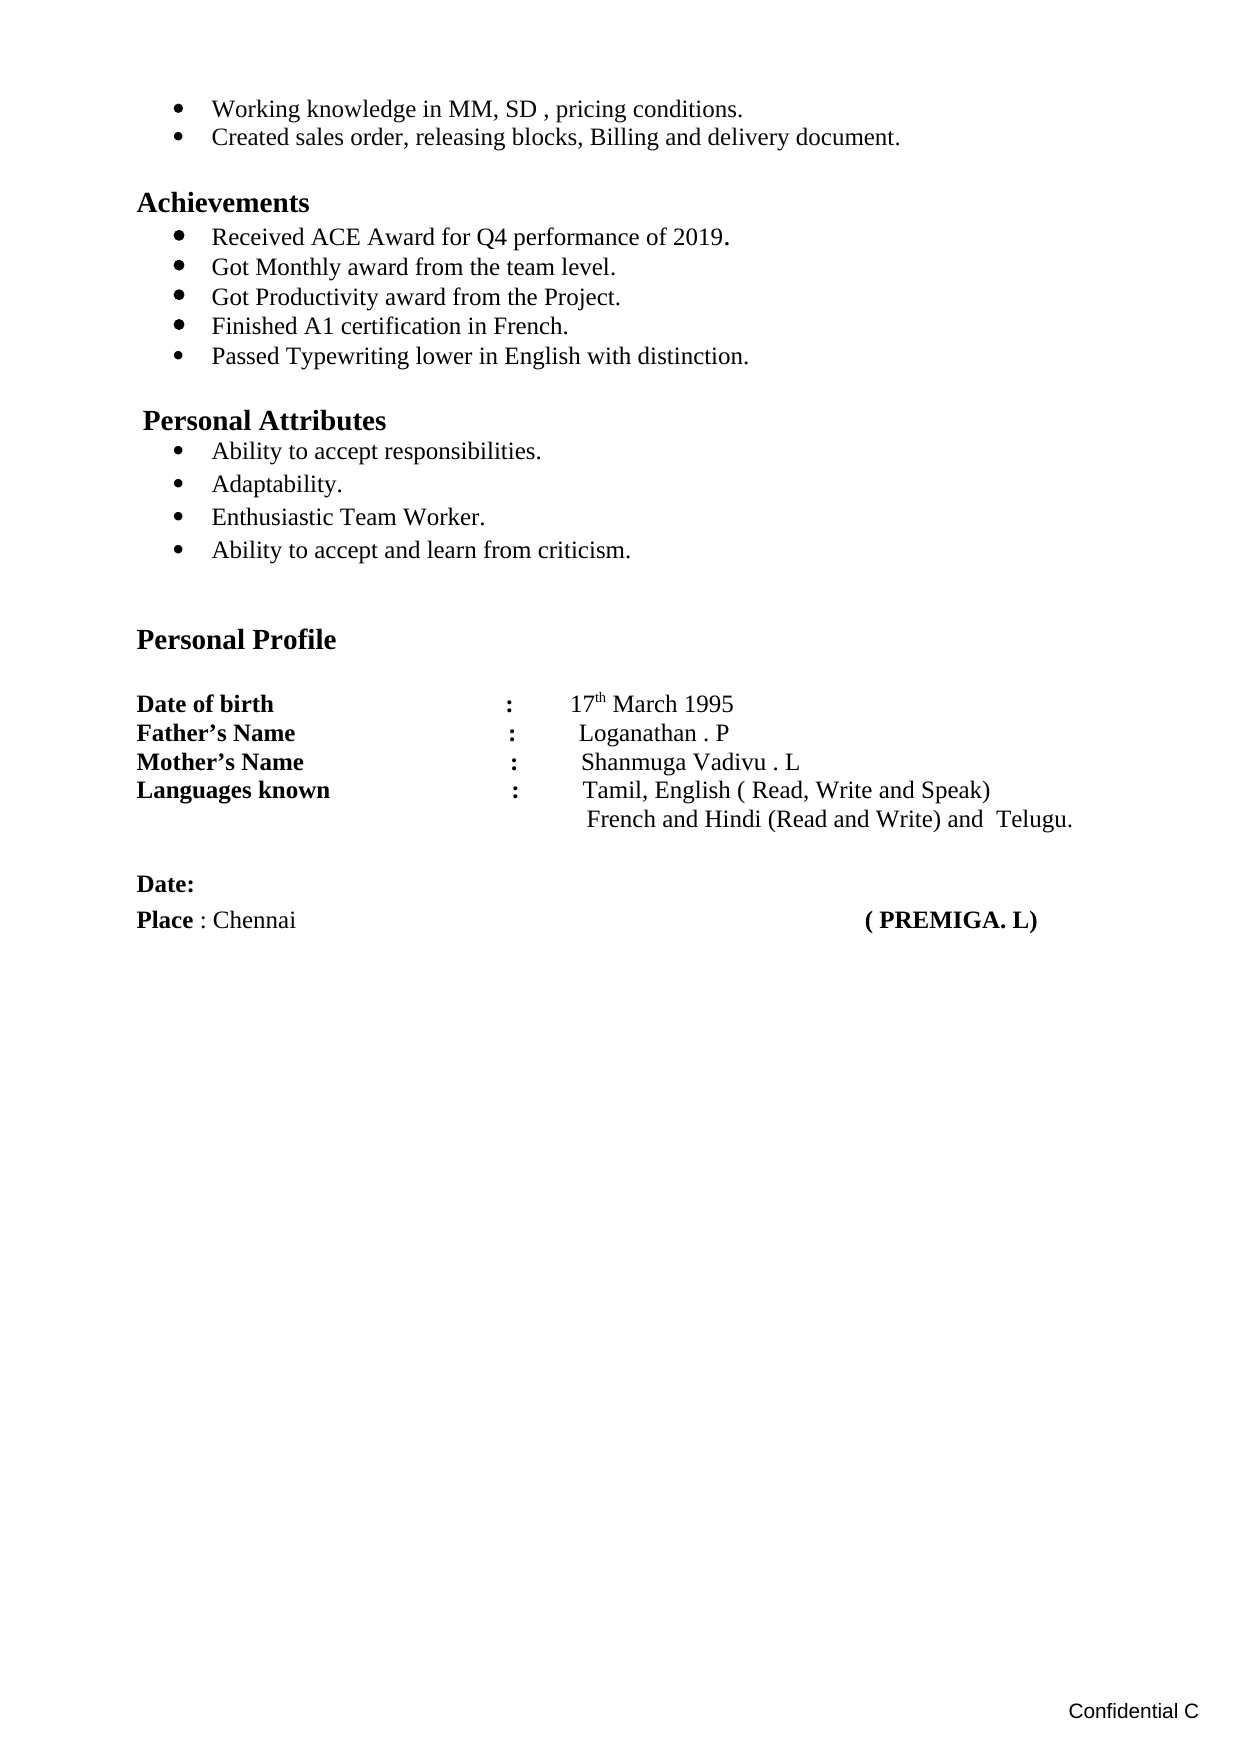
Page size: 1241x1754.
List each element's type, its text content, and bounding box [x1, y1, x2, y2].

list Got Monthly award from the team level. [174, 252, 1129, 282]
list Got Productivity award from the Project. [174, 282, 1129, 311]
text Mother’s Name : Shanmuga Vadivu . L [136, 747, 1129, 776]
list Working knowledge in MM, SD , pricing conditions. [174, 94, 1129, 122]
list Ability to accept responsibilities. [174, 436, 1129, 465]
list Created sales order, releasing blocks, Billing and delivery document. [174, 122, 1129, 151]
list Finished A1 certification in French. [174, 311, 1129, 341]
text Languages known : Tamil, English ( Read, Write and Speak) [136, 776, 1129, 804]
text Date: [136, 869, 1129, 898]
text Personal Attributes [136, 403, 1129, 436]
text Father’s Name : Loganathan . P [136, 718, 1129, 747]
text Date of birth : 17th March 1995 [136, 689, 1129, 718]
list Ability to accept and learn from criticism. [174, 535, 1129, 564]
text French and Hindi (Read and Write) and Telugu. [136, 804, 1129, 833]
list Received ACE Award for Q4 performance of 2019. [174, 218, 1129, 252]
text Personal Profile [136, 622, 1129, 656]
list Adaptability. [174, 469, 1129, 498]
list Passed Typewriting lower in English with distinction. [174, 341, 1129, 370]
list Enthusiastic Team Worker. [174, 502, 1129, 531]
text Achievements [136, 185, 1129, 218]
text Place : Chennai ( PREMIGA. L) [136, 905, 1129, 933]
